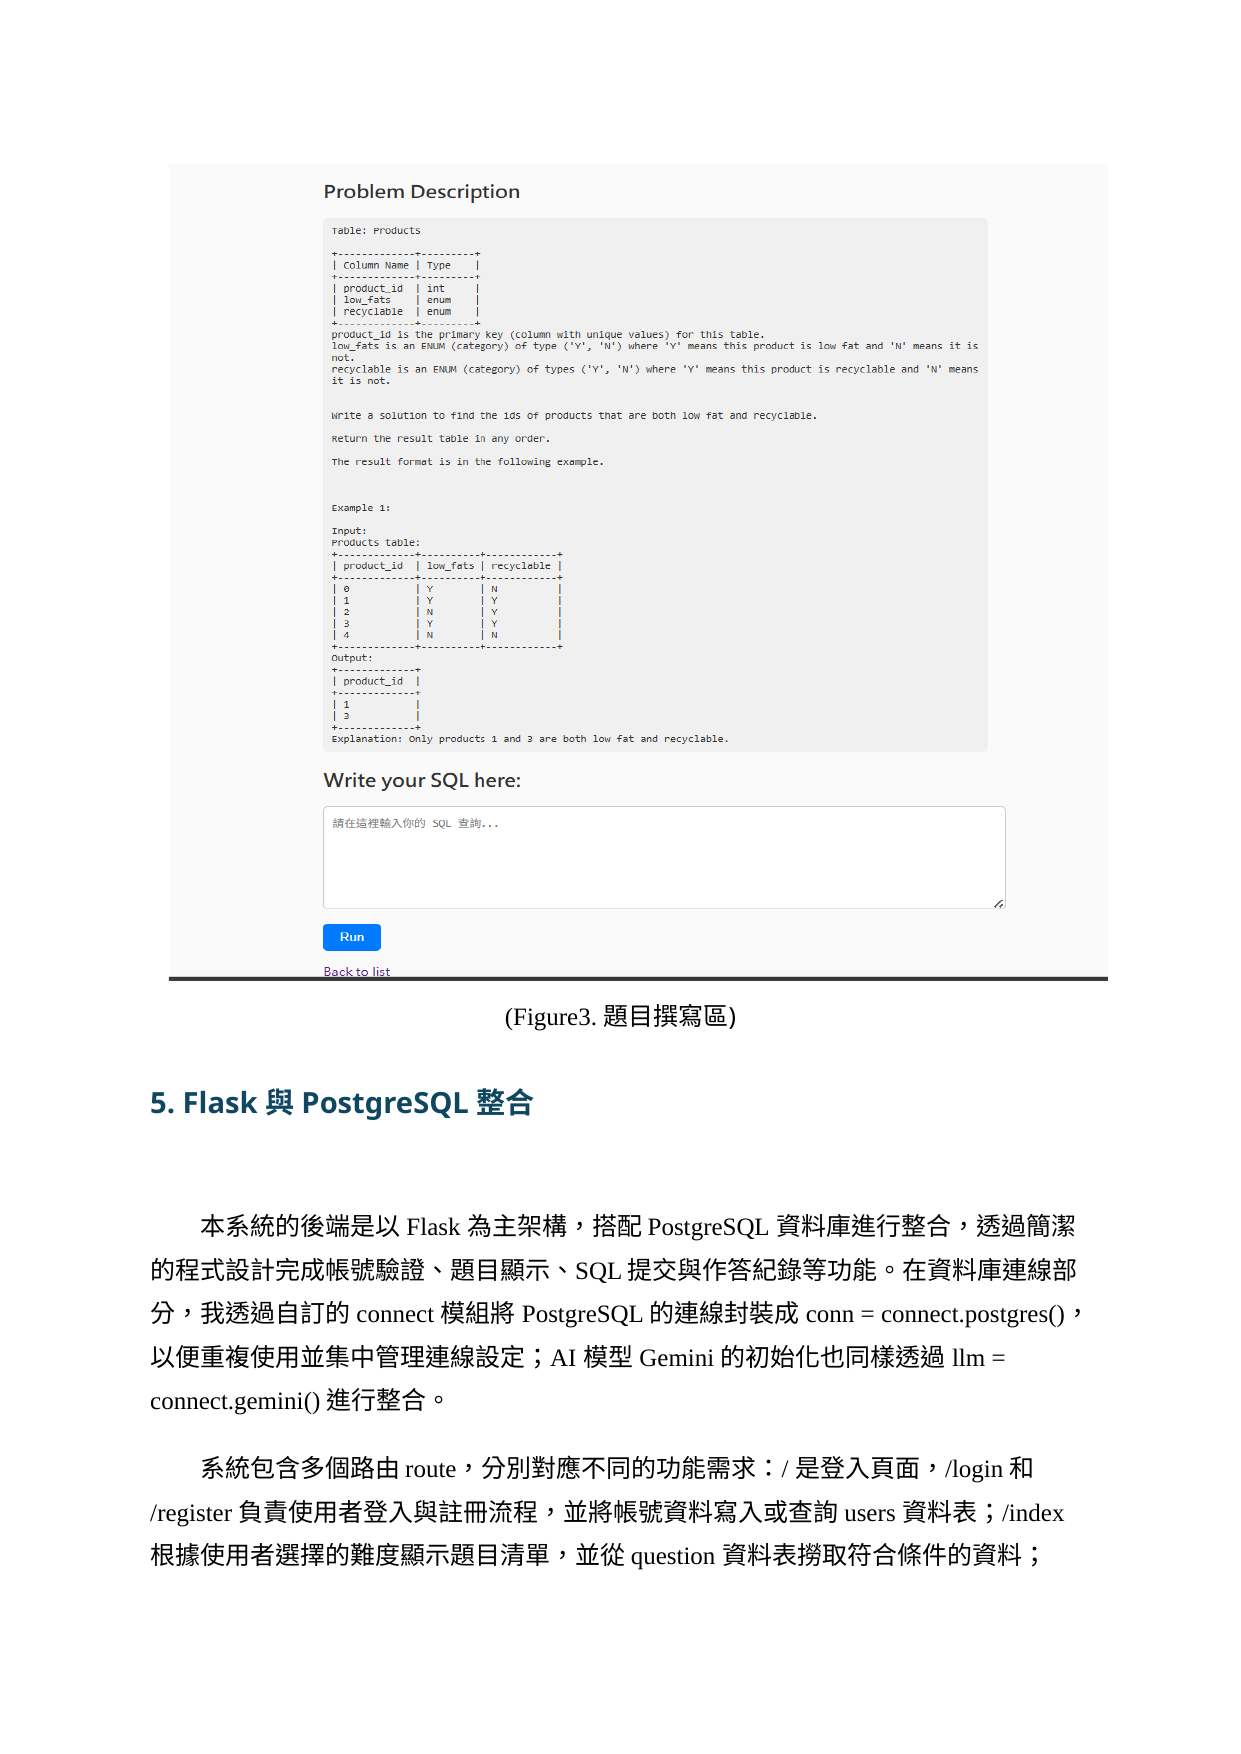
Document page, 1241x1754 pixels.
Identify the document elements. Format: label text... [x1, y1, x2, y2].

text 本系統的後端是以 Flask 為主架構，搭配 PostgreSQL 資料庫進行整合，透過簡潔的程式設計完成帳號驗證、題目顯示、SQL提交與作答紀錄等功能。在資料庫連線部分，我透過自訂的 connect 模組將 PostgreSQL 的連線封裝成 conn = connect.postgres()，以便重複使用並集中管理連線設定；AI 模型 Gemini 的初始化也同樣透過 llm = connect.gemini() 進行整合。 [150, 1206, 1090, 1417]
subtitle 5. Flask 與 PostgreSQL 整合 [150, 1064, 1090, 1139]
text (Figure 1. 登入頁面)(Figure 2. index頁面，顯示題目和難度) (Figure3. 題目撰寫區) [150, 164, 1090, 1033]
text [150, 1448, 1090, 1572]
